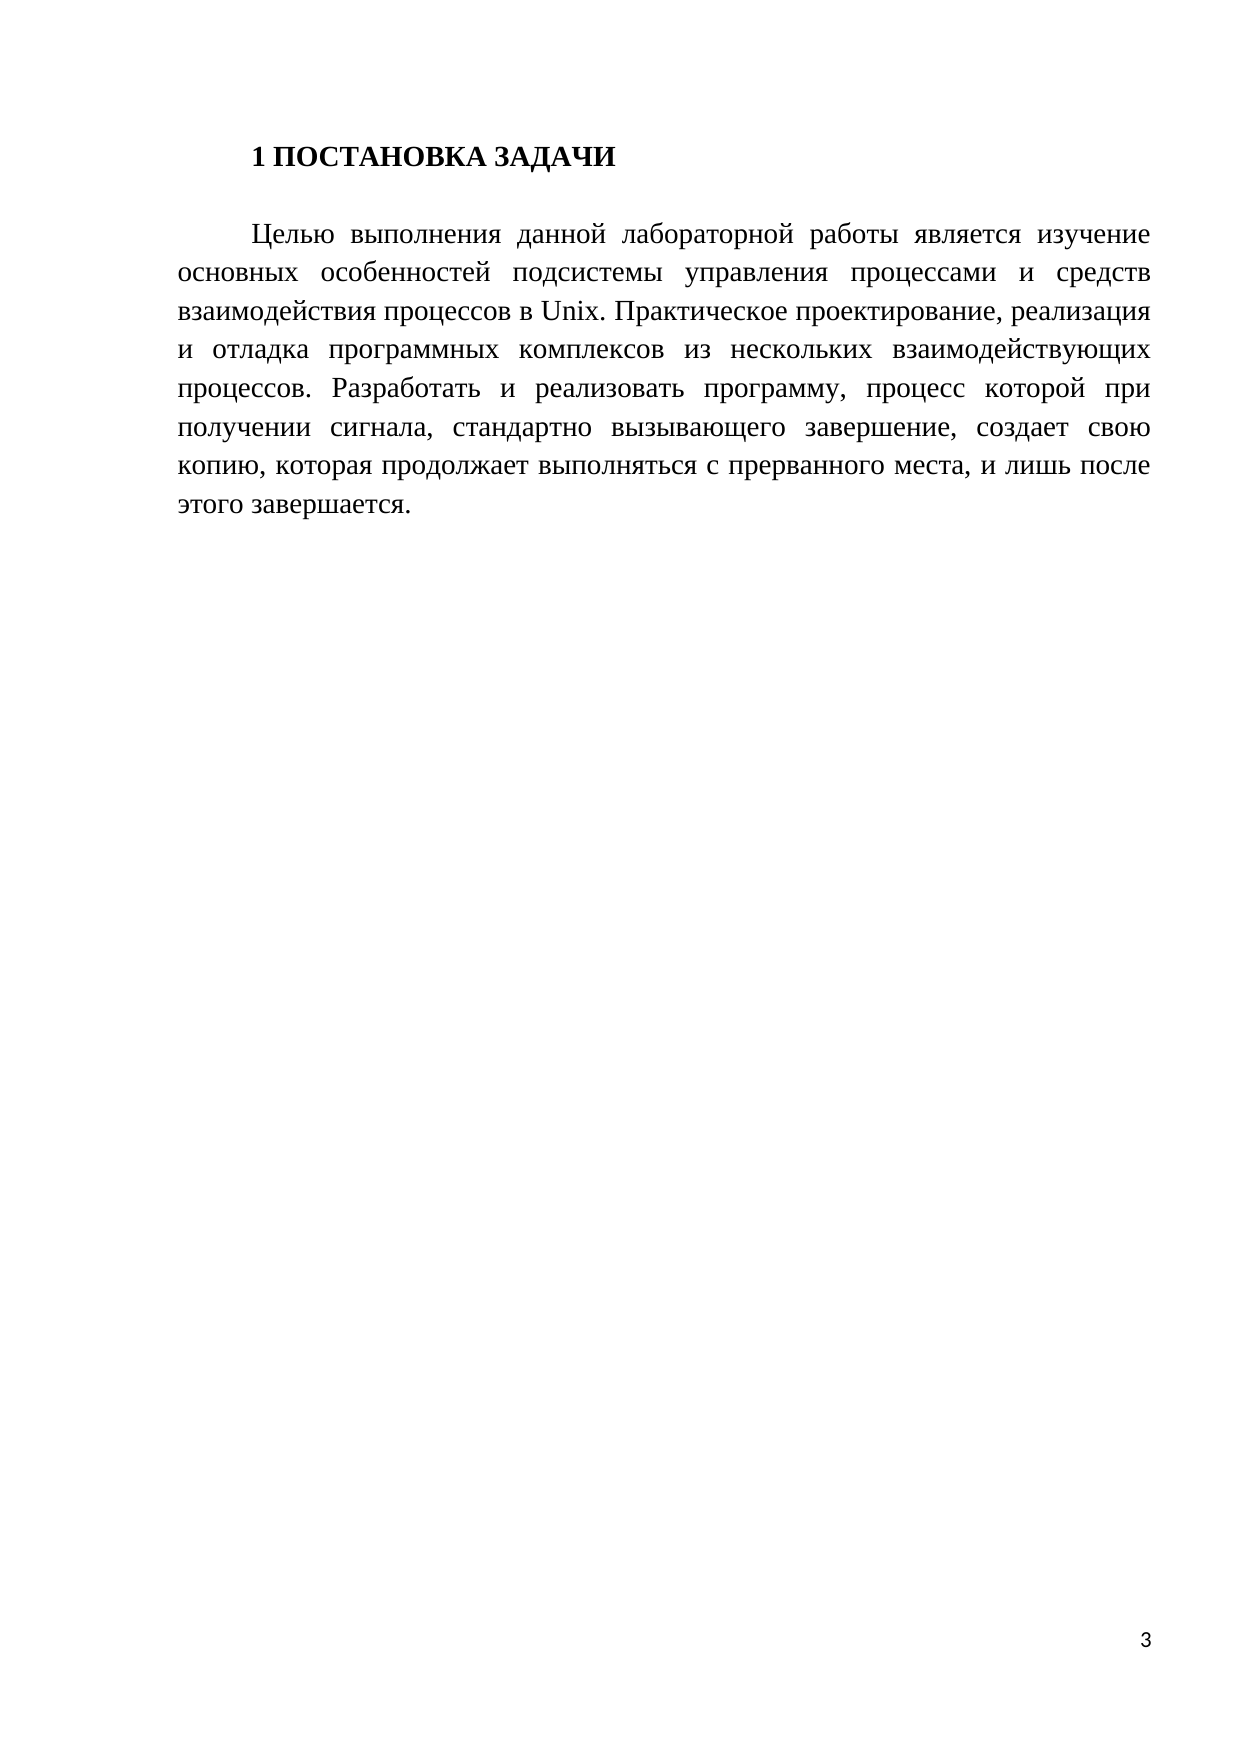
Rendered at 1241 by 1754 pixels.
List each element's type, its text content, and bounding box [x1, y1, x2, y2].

subtitle 1 ПОСТАНОВКА ЗАДАЧИ [177, 139, 1152, 172]
text Целью выполнения данной лабораторной работы является изучение основных особенностей подсистемы управления процессами и средств взаимодействия процессов в Unix. Практическое проектирование, реализация и отладка программных комплексов из нескольких взаимодействующих процессов. Разработать и реализовать программу, процесс которой при получении сигнала, стандартно вызывающего завершение, создает свою копию, которая продолжает выполняться с прерванного места, и лишь после этого завершается. [177, 216, 1152, 519]
